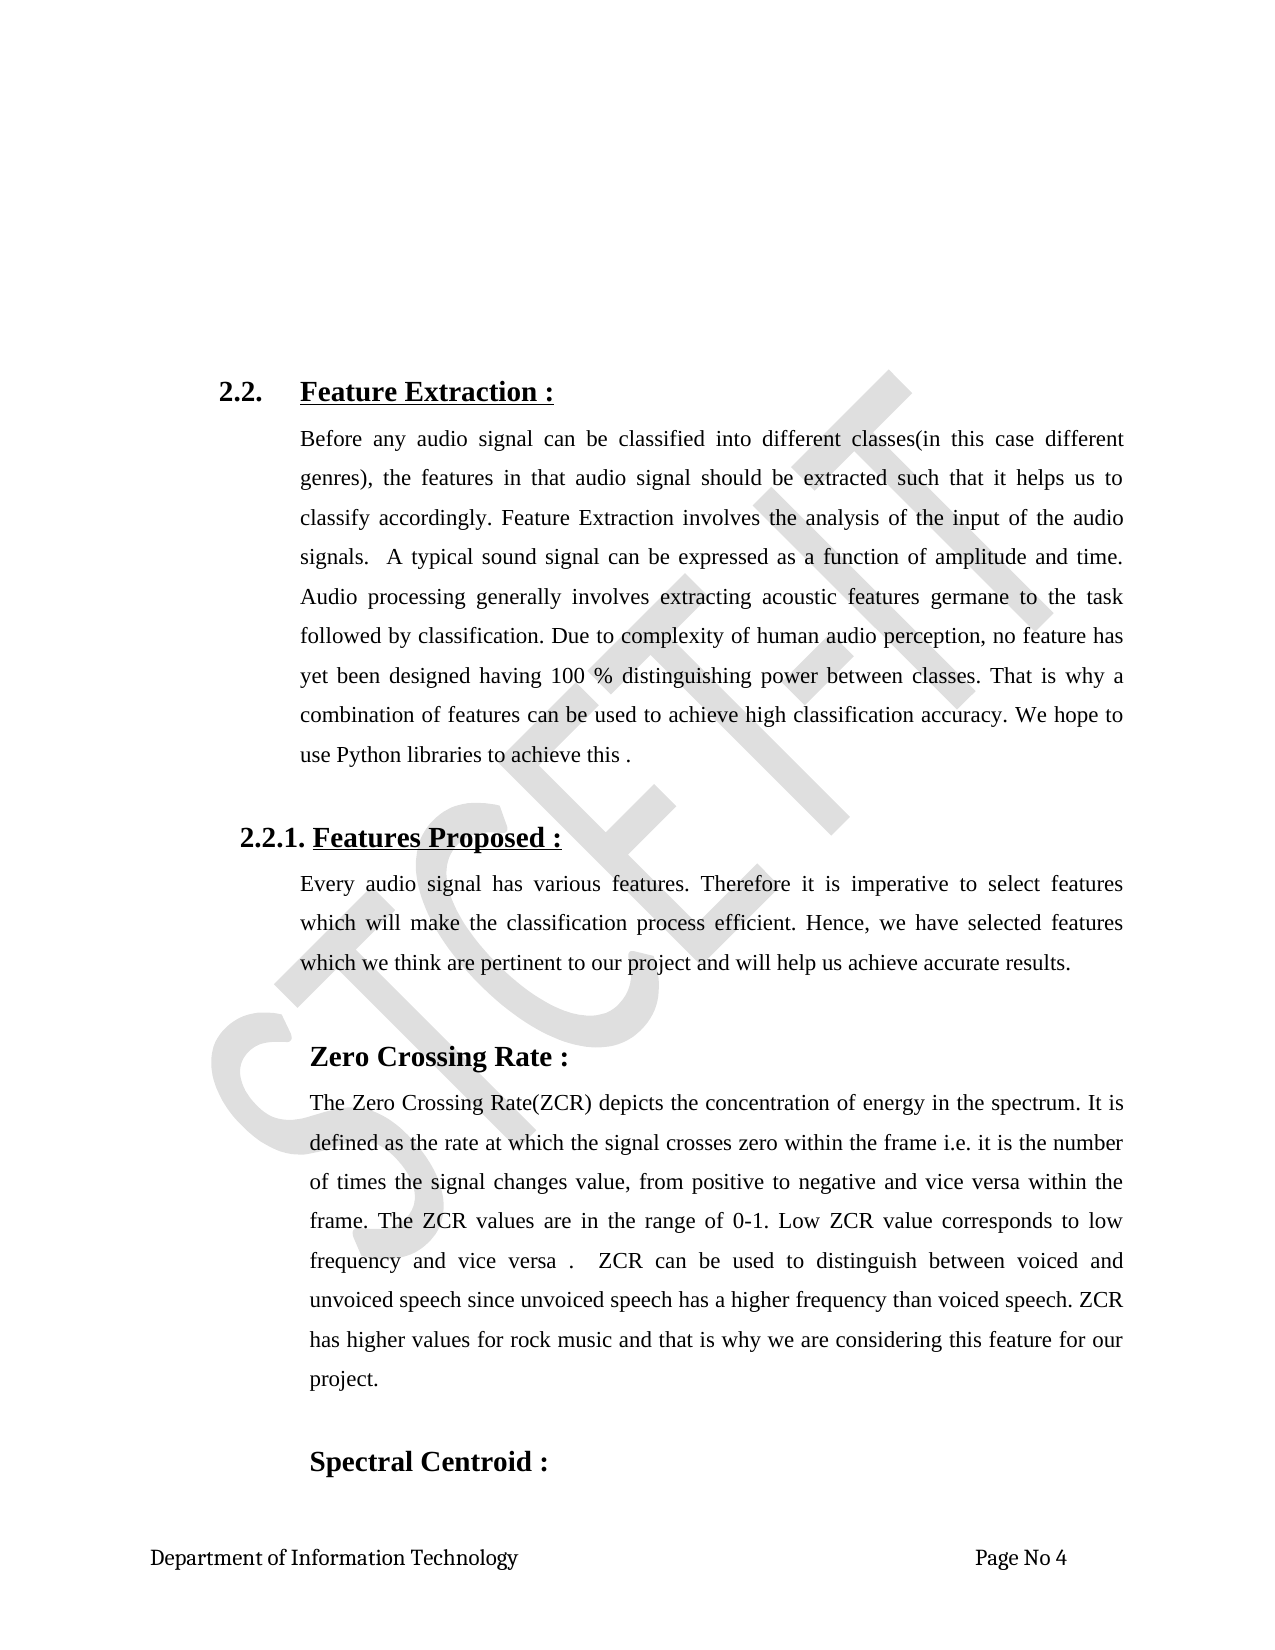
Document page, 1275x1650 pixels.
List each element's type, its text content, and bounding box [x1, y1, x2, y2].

text Spectral Centroid : [309, 1444, 1125, 1478]
text The Zero Crossing Rate(ZCR) depicts the concentration of energy in the spectrum. It is defined as the rate at which the signal crosses zero within the frame i.e. it is the number of times the signal changes value, from positive to negative and vice versa within the frame. The ZCR values are in the range of 0-1. Low ZCR value corresponds to low frequency and vice versa . ZCR can be used to distinguish between voiced and unvoiced speech since unvoiced speech has a higher frequency than voiced speech. ZCR has higher values for rock music and that is why we are considering this feature for our project. [309, 1089, 1125, 1392]
list Feature Extraction : [262, 374, 1125, 408]
text Every audio signal has various features. Therefore it is imperative to select features which will make the classification process efficient. Hence, we have selected features which we think are pertinent to our project and will help us achieve accurate results. [300, 870, 1125, 975]
text Zero Crossing Rate : [309, 1039, 1125, 1072]
text Before any audio signal can be classified into different classes(in this case different genres), the features in that audio signal should be extracted such that it helps us to classify accordingly. Feature Extraction involves the analysis of the input of the audio signals. A typical sound signal can be expressed as a function of amplitude and time. Audio processing generally involves extracting acoustic features germane to the task followed by classification. Due to complexity of human audio perception, no feature has yet been designed having 100 % distinguishing power between classes. That is why a combination of features can be used to achieve high classification accuracy. We hope to use Python libraries to achieve this . [300, 425, 1125, 767]
text 2.2.1. Features Proposed : [225, 820, 1125, 853]
